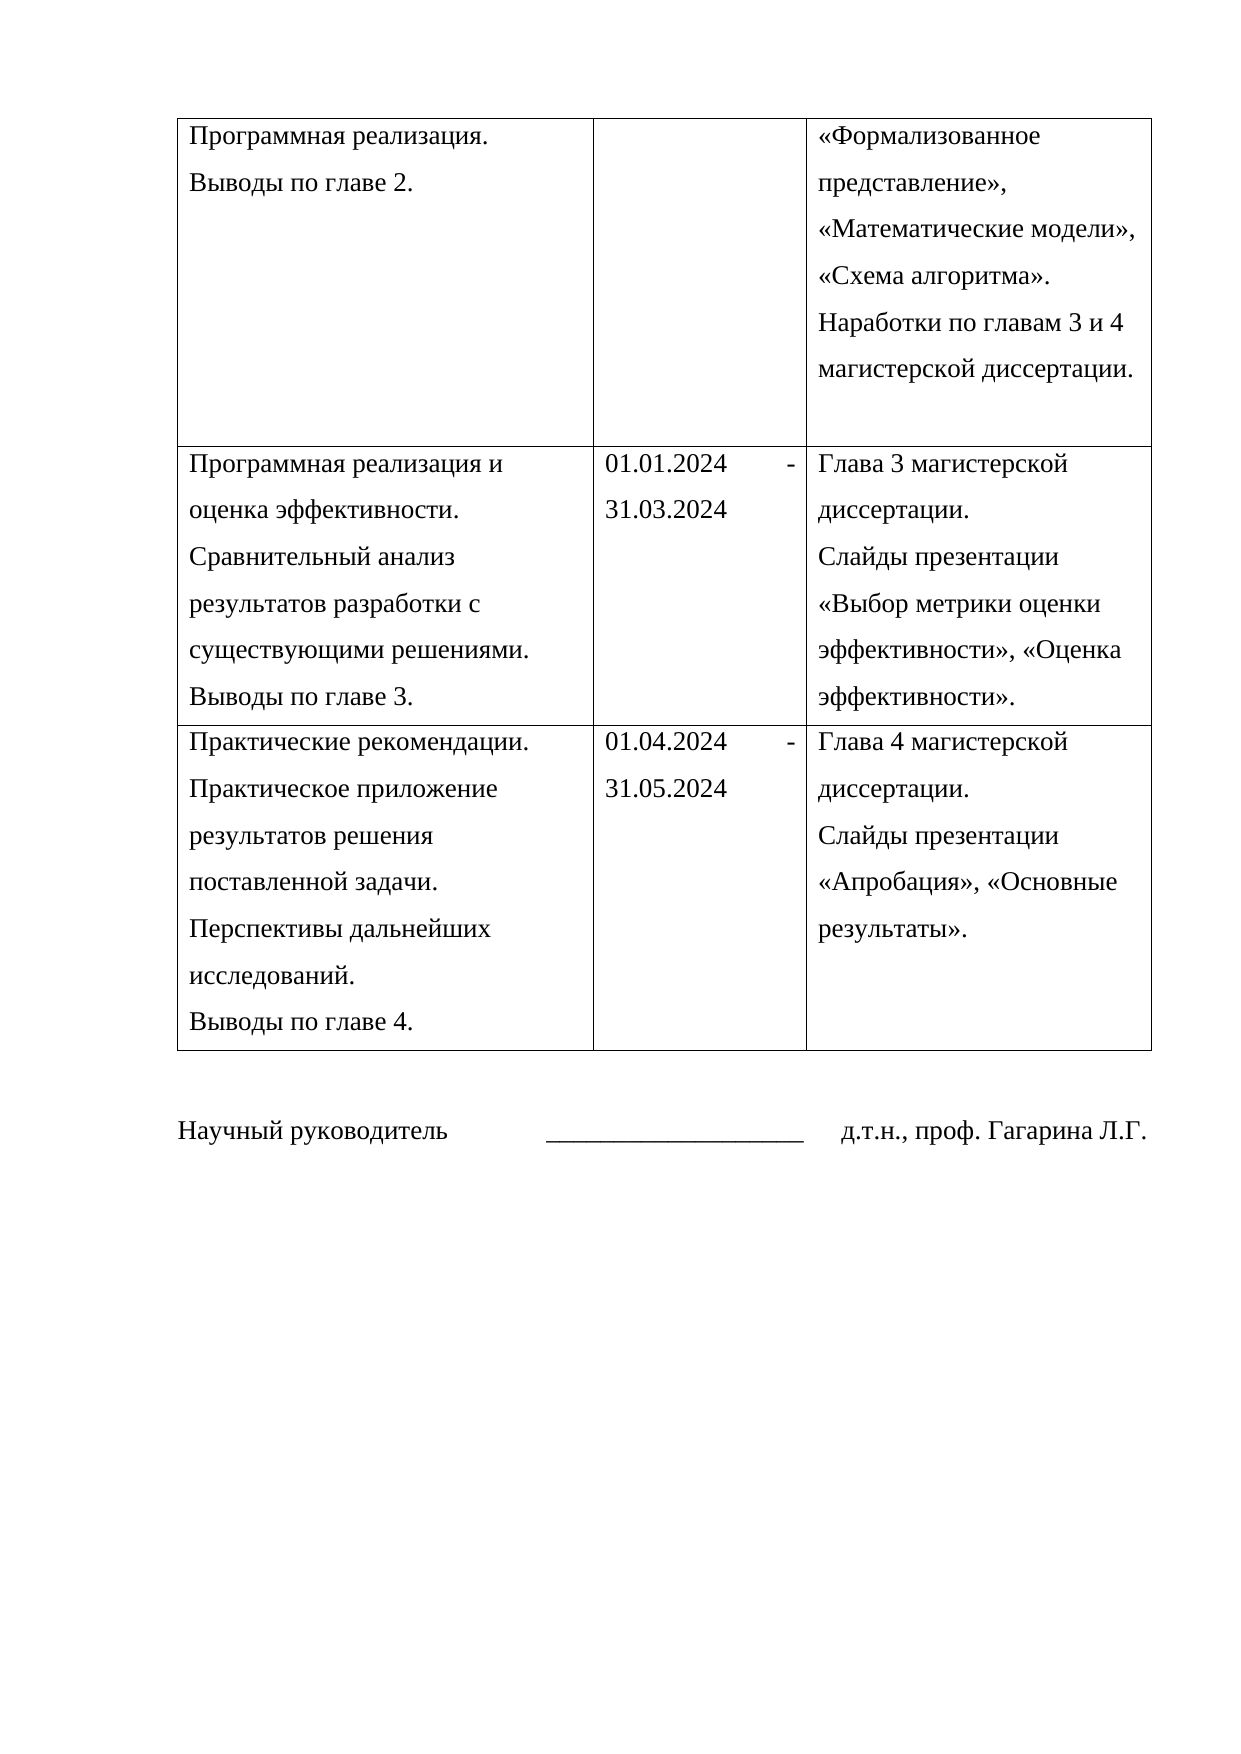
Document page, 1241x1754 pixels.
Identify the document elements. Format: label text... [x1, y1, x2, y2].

table_cell 01.01.2024 -31.03.2024 [594, 447, 806, 724]
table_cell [178, 119, 593, 446]
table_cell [807, 119, 1151, 446]
table_cell Программная реализация и оценка эффективности. Сравнительный анализ результатов разработки с существующими решениями. Выводы по главе 3. [178, 447, 593, 724]
table_cell 01.04.2024 -31.05.2024 [594, 726, 806, 1050]
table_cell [594, 119, 806, 446]
table_cell Практические рекомендации. Практическое приложение результатов решения поставленной задачи. Перспективы дальнейших исследований. Выводы по главе 4. [178, 726, 593, 1050]
text Научный руководитель ___________________ д.т.н., проф. Гагарина Л.Г. [177, 1114, 1152, 1145]
table_cell Глава 3 магистерской диссертации. Слайды презентации «Выбор метрики оценки эффективности», «Оценка эффективности». [807, 447, 1151, 724]
table_cell Глава 4 магистерской диссертации. Слайды презентации «Апробация», «Основные результаты». [807, 726, 1151, 1050]
